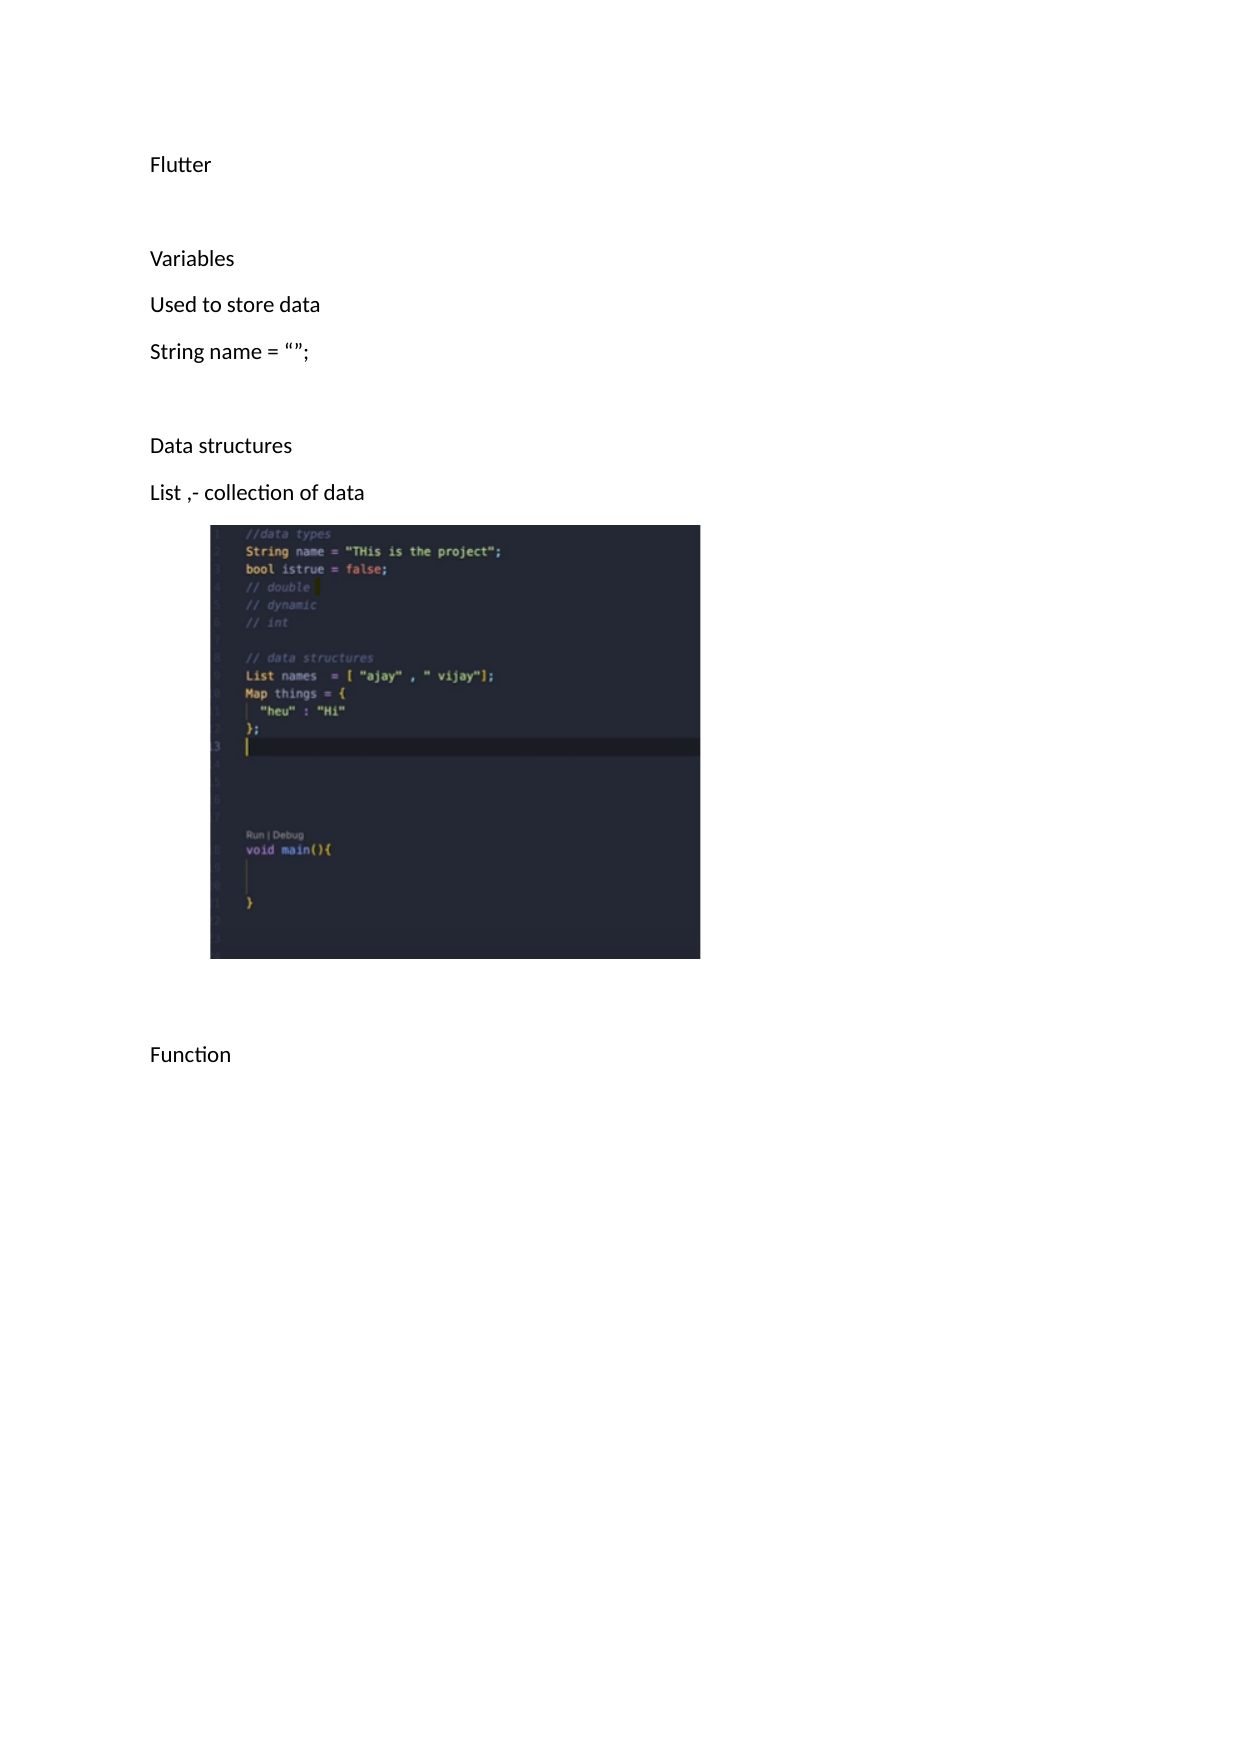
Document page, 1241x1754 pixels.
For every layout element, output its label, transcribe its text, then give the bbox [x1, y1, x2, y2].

text List ,- collection of data [150, 478, 1090, 506]
text String name = “”; [150, 337, 1090, 366]
text Variables [150, 244, 1090, 272]
text Data structures [150, 431, 1090, 459]
text Function [150, 1041, 1090, 1069]
text Used to store data [150, 291, 1090, 319]
text Flutter [150, 150, 1090, 178]
picture [210, 525, 701, 959]
